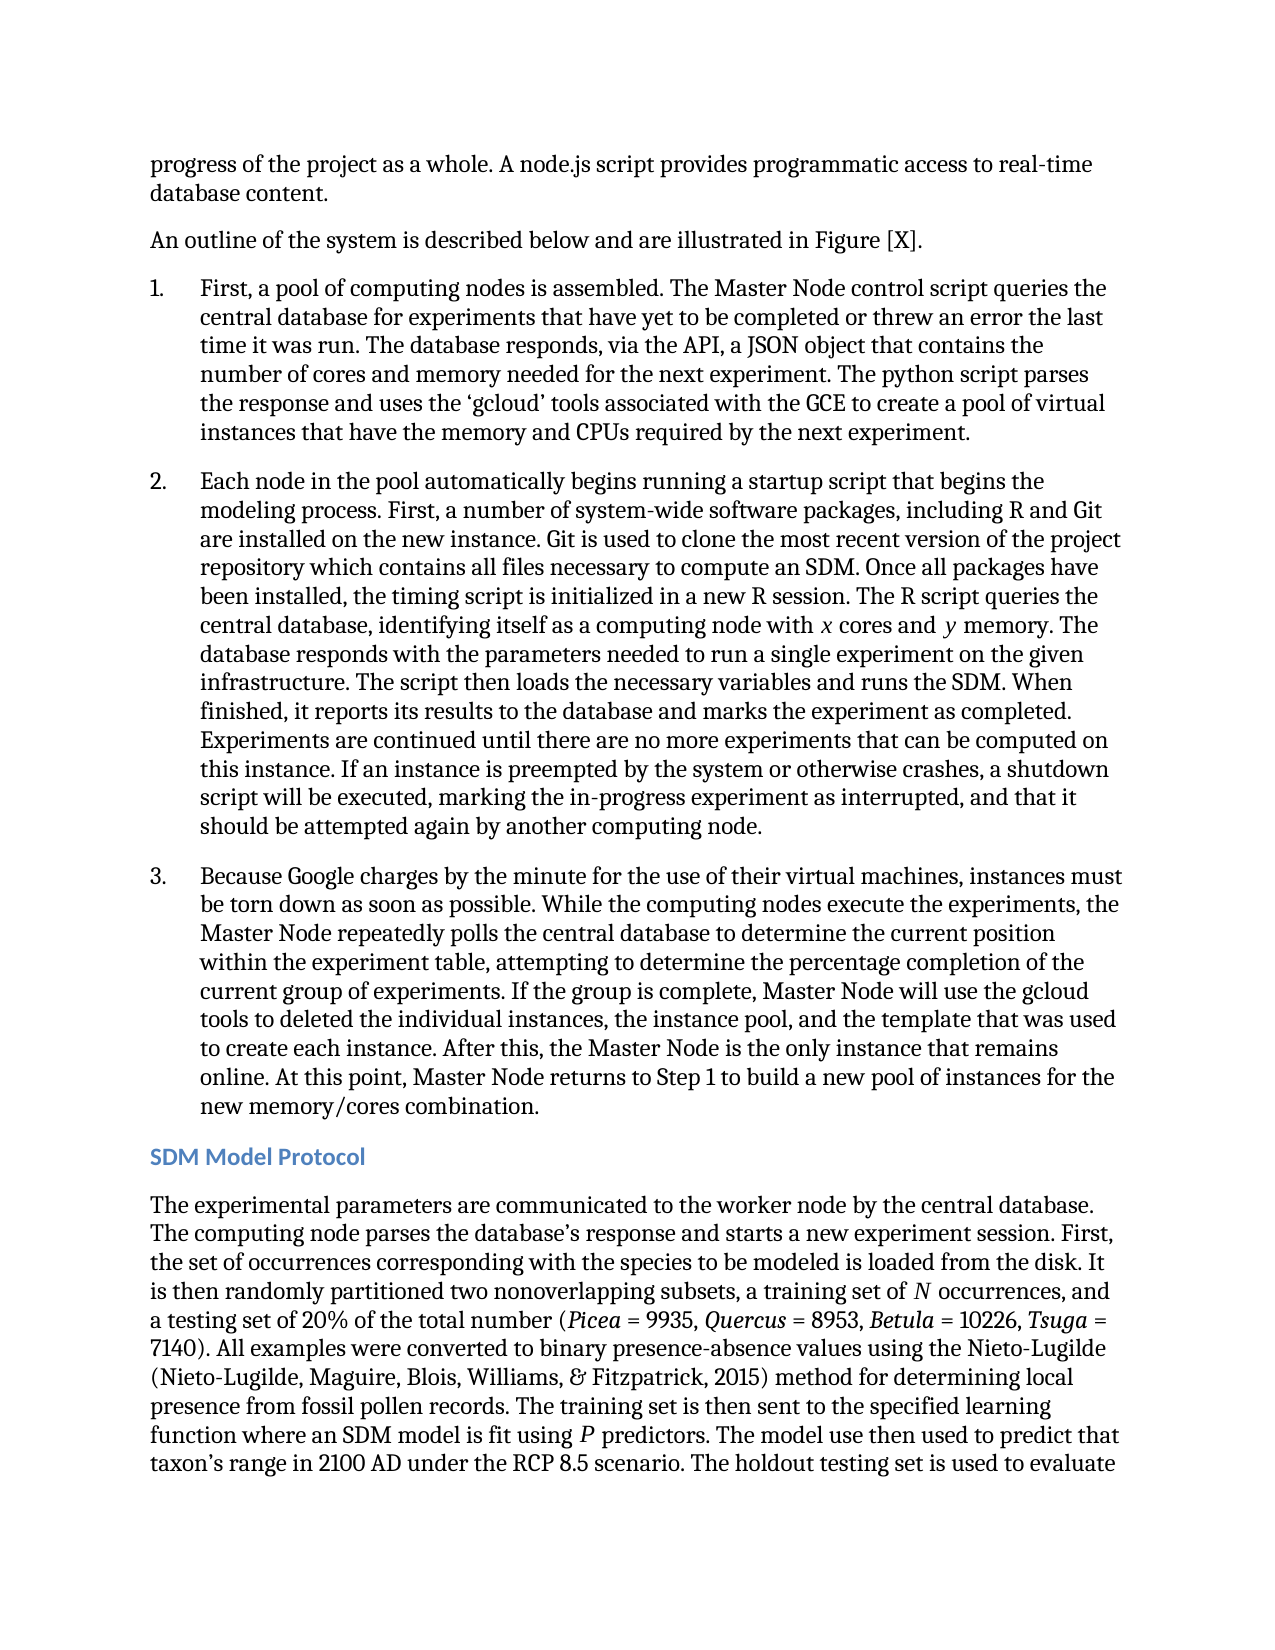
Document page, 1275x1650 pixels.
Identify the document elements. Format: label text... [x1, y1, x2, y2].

list First, a pool of computing nodes is assembled. The Master Node control script queries the central database for experiments that have yet to be completed or threw an error the last time it was run. The database responds, via the API, a JSON object that contains the number of cores and memory needed for the next experiment. The python script parses the response and uses the ‘gcloud’ tools associated with the GCE to create a pool of virtual instances that have the memory and CPUs required by the next experiment. [150, 274, 1125, 446]
text An outline of the system is described below and are illustrated in Figure [X]. [150, 226, 1125, 255]
list Each node in the pool automatically begins running a startup script that begins the modeling process. First, a number of system-wide software packages, including R and Git are installed on the new instance. Git is used to clone the most recent version of the project repository which contains all files necessary to compute an SDM. Once all packages have been installed, the timing script is initialized in a new R session. The R script queries the central database, identifying itself as a computing node with cores and memory. The database responds with the parameters needed to run a single experiment on the given infrastructure. The script then loads the necessary variables and runs the SDM. When finished, it reports its results to the database and marks the experiment as completed. Experiments are continued until there are no more experiments that can be computed on this instance. If an instance is preempted by the system or otherwise crashes, a shutdown script will be executed, marking the in-progress experiment as interrupted, and that it should be attempted again by another computing node. [150, 467, 1125, 841]
list Because Google charges by the minute for the use of their virtual machines, instances must be torn down as soon as possible. While the computing nodes execute the experiments, the Master Node repeatedly polls the central database to determine the current position within the experiment table, attempting to determine the percentage completion of the current group of experiments. If the group is complete, Master Node will use the gcloud tools to deleted the individual instances, the instance pool, and the template that was used to create each instance. After this, the Master Node is the only instance that remains online. At this point, Master Node returns to Step 1 to build a new pool of instances for the new memory/cores combination. [150, 862, 1125, 1120]
subtitle SDM Model Protocol [150, 1141, 1125, 1172]
